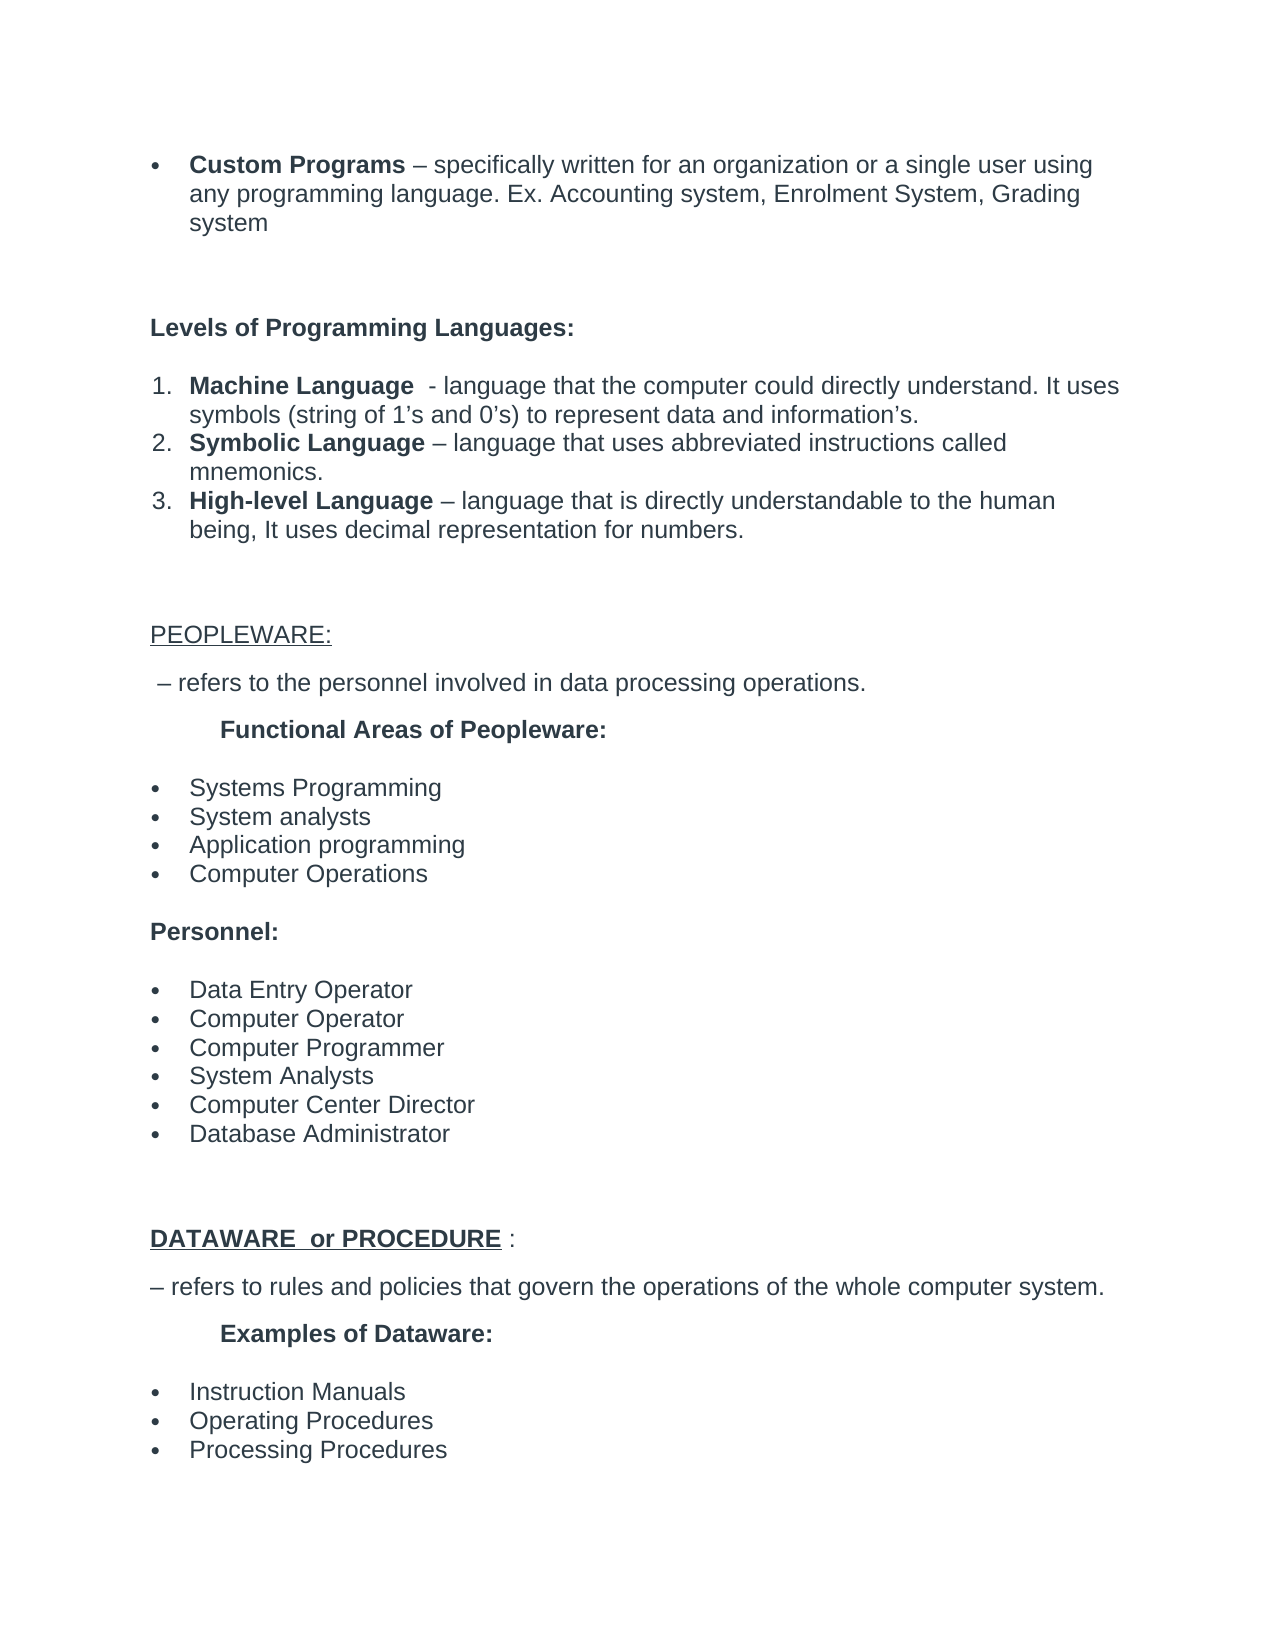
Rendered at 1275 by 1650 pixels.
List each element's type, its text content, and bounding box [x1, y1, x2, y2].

text – refers to the personnel involved in data processing operations. [150, 667, 1125, 696]
text – refers to rules and policies that govern the operations of the whole computer system. [150, 1272, 1125, 1300]
list Computer Operator [152, 1004, 1125, 1032]
list Machine Language - language that the computer could directly understand. It uses symbols (string of 1’s and 0’s) to represent data and information’s. [152, 371, 1125, 428]
list Computer Programmer [152, 1032, 1125, 1061]
list Instruction Manuals [152, 1377, 1125, 1406]
list Symbolic Language – language that uses abbreviated instructions called mnemonics. [152, 428, 1125, 486]
list Data Entry Operator [152, 975, 1125, 1004]
list Custom Programs – specifically written for an organization or a single user using any programming language. Ex. Accounting system, Enrolment System, Grading system [152, 150, 1125, 236]
list Processing Procedures [152, 1434, 1125, 1463]
list System analysts [152, 802, 1125, 830]
list Computer Center Director [152, 1090, 1125, 1119]
text PEOPLEWARE: [150, 620, 1125, 649]
list Database Administrator [152, 1119, 1125, 1147]
list Systems Programming [152, 773, 1125, 802]
text Functional Areas of Peopleware: [150, 715, 1125, 744]
list High-level Language – language that is directly understandable to the human being, It uses decimal representation for numbers. [152, 486, 1125, 543]
text Examples of Dataware: [150, 1319, 1125, 1348]
text Personnel: [150, 917, 1125, 946]
list Operating Procedures [152, 1406, 1125, 1434]
text Levels of Programming Languages: [150, 313, 1125, 342]
list System Analysts [152, 1061, 1125, 1090]
list Computer Operations [152, 859, 1125, 888]
text DATAWARE or PROCEDURE : [150, 1224, 1125, 1253]
list Application programming [152, 830, 1125, 859]
